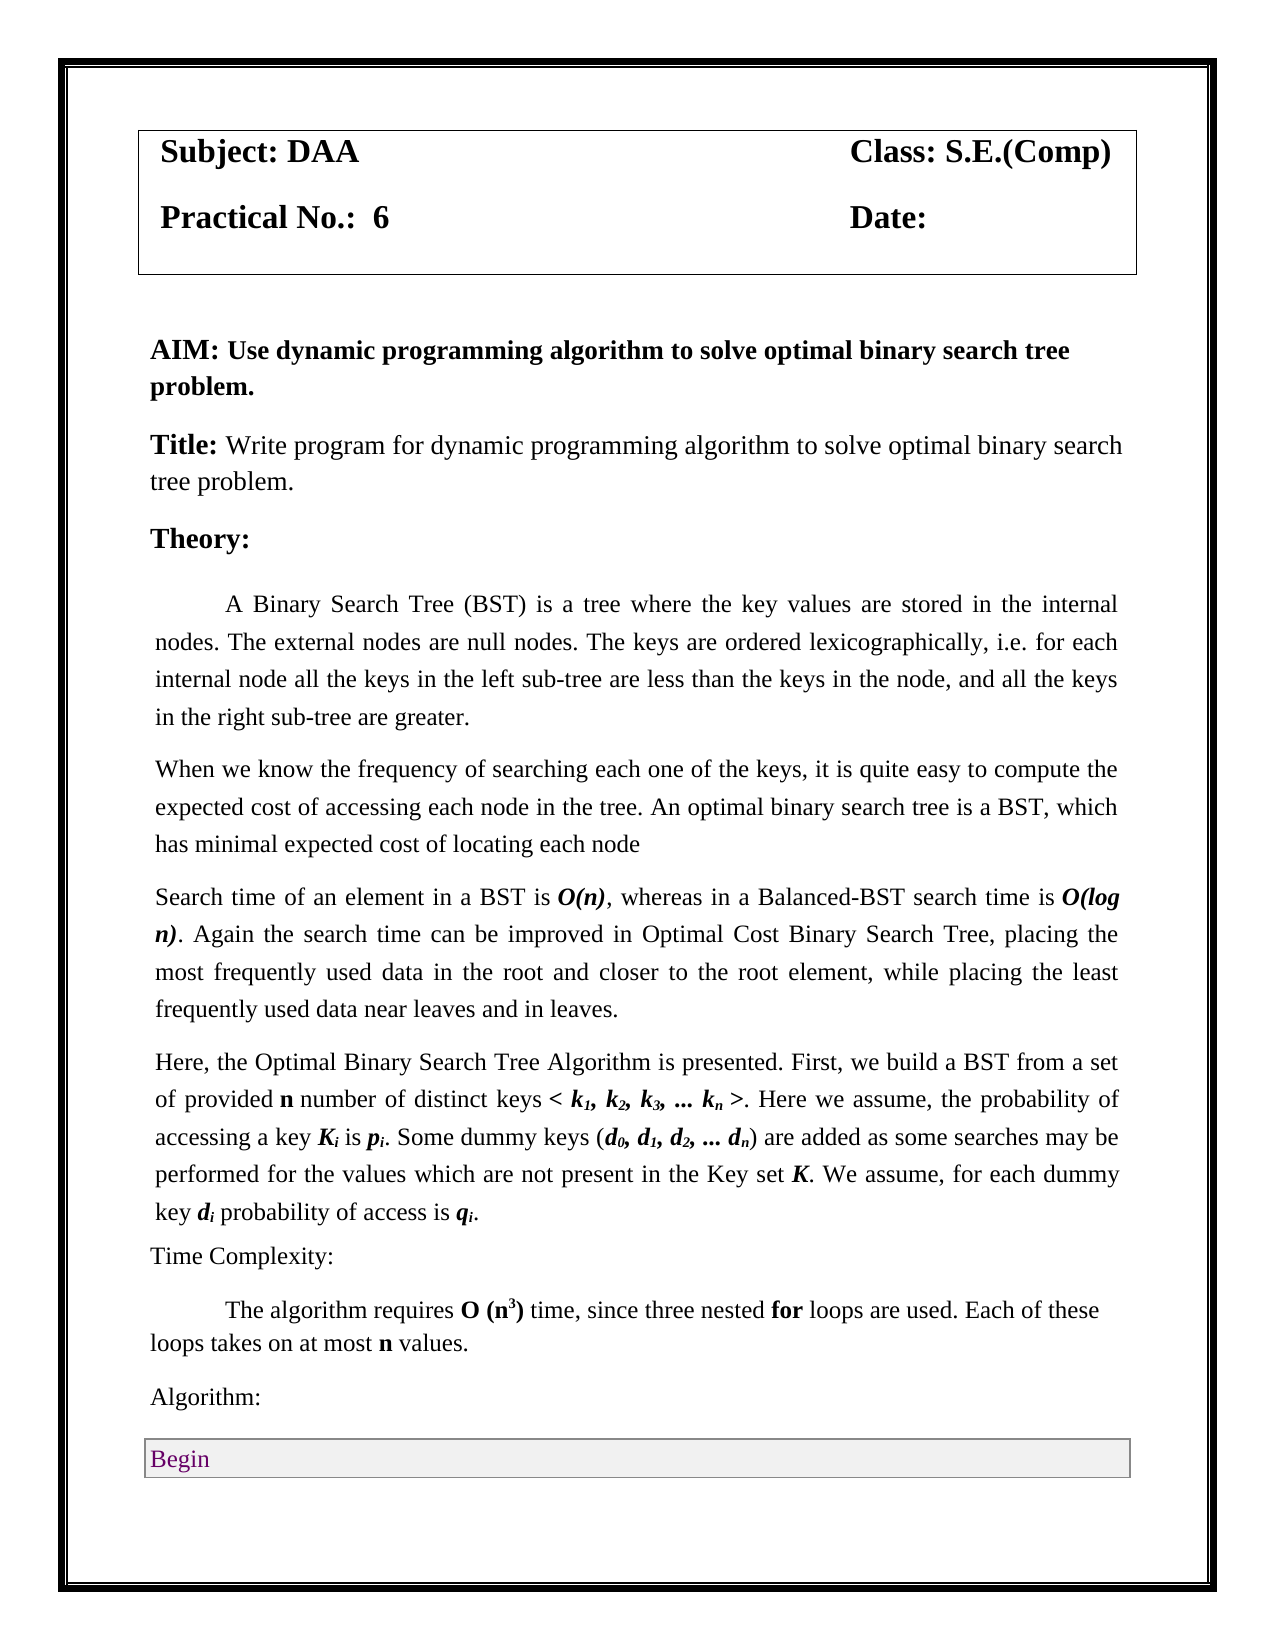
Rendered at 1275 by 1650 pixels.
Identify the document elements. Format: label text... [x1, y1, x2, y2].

text Time Complexity: [150, 1241, 1125, 1269]
table_header Subject: DAA Class: S.E.(Comp) Practical No.: 6 Date: [139, 131, 1136, 274]
text Search time of an element in a BST is O(n), whereas in a Balanced-BST search time is O(log n). Again the search time can be improved in Optimal Cost Binary Search Tree, placing the most frequently used data in the root and closer to the root element, while placing the least frequently used data near leaves and in leaves. [155, 873, 1120, 1023]
text Algorithm: [150, 1382, 1125, 1410]
text A Binary Search Tree (BST) is a tree where the key values are stored in the internal nodes. The external nodes are null nodes. The keys are ordered lexicographically, i.e. for each internal node all the keys in the left sub-tree are less than the keys in the node, and all the keys in the right sub-tree are greater. [155, 581, 1120, 731]
text Theory: [150, 521, 1125, 555]
text Here, the Optimal Binary Search Tree Algorithm is presented. First, we build a BST from a set of provided n number of distinct keys < k1, k2, k3, ... kn >. Here we assume, the probability of accessing a key Ki is pi. Some dummy keys (d0, d1, d2, ... dn) are added as some searches may be performed for the values which are not present in the Key set K. We assume, for each dummy key di probability of access is qi. [155, 1038, 1120, 1226]
text When we know the frequency of searching each one of the keys, it is quite easy to compute the expected cost of accessing each node in the tree. An optimal binary search tree is a BST, which has minimal expected cost of locating each node [155, 746, 1120, 858]
text The algorithm requires O (n3) time, since three nested for loops are used. Each of these loops takes on at most n values. [150, 1295, 1125, 1356]
text Title: Write program for dynamic programming algorithm to solve optimal binary search tree problem. [150, 427, 1125, 496]
text Begin [146, 1440, 1129, 1477]
text AIM: Use dynamic programming algorithm to solve optimal binary search tree problem. [150, 332, 1125, 401]
